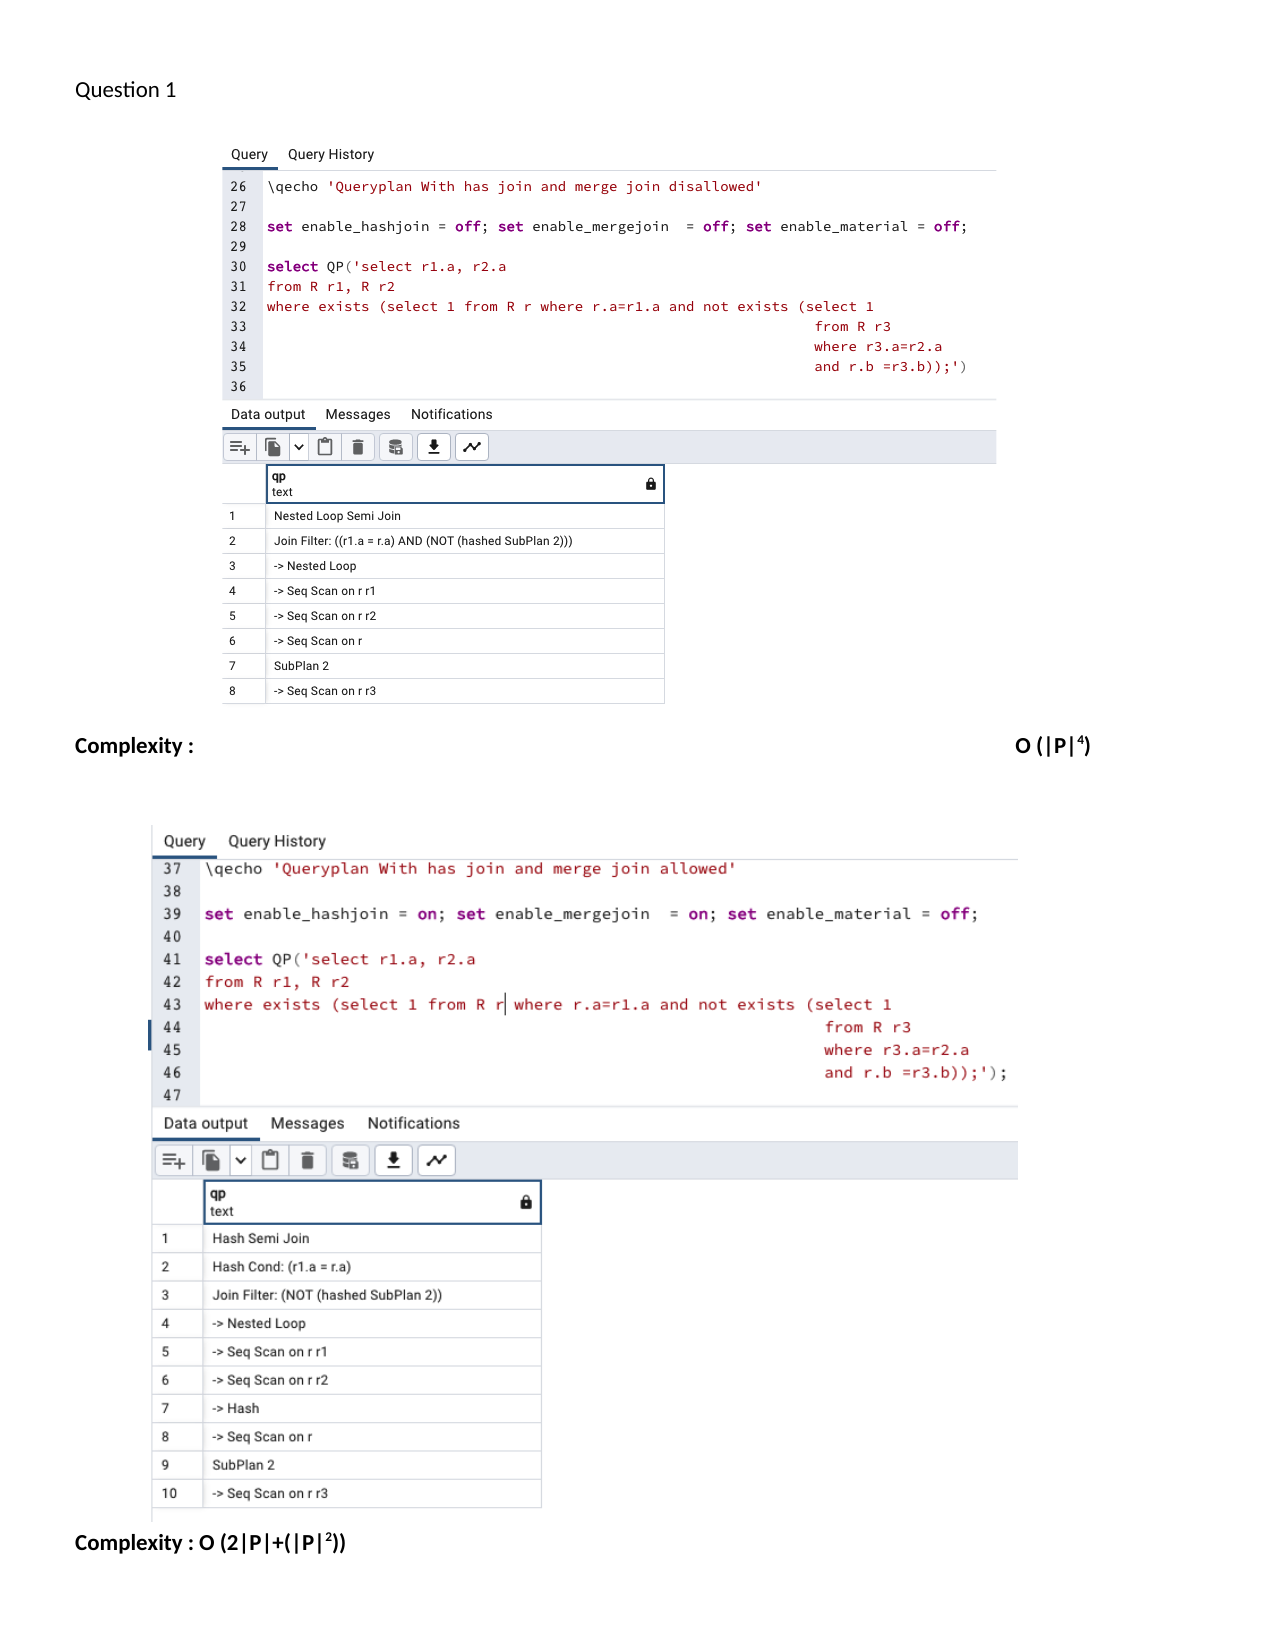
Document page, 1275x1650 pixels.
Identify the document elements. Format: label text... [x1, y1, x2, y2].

text Complexity : O (|P|4) [75, 731, 1200, 759]
picture [148, 825, 1018, 1521]
text Question 1 [75, 75, 1200, 103]
text Complexity : O (2|P|+(|P|2)) [75, 1528, 1200, 1556]
picture [222, 144, 997, 722]
